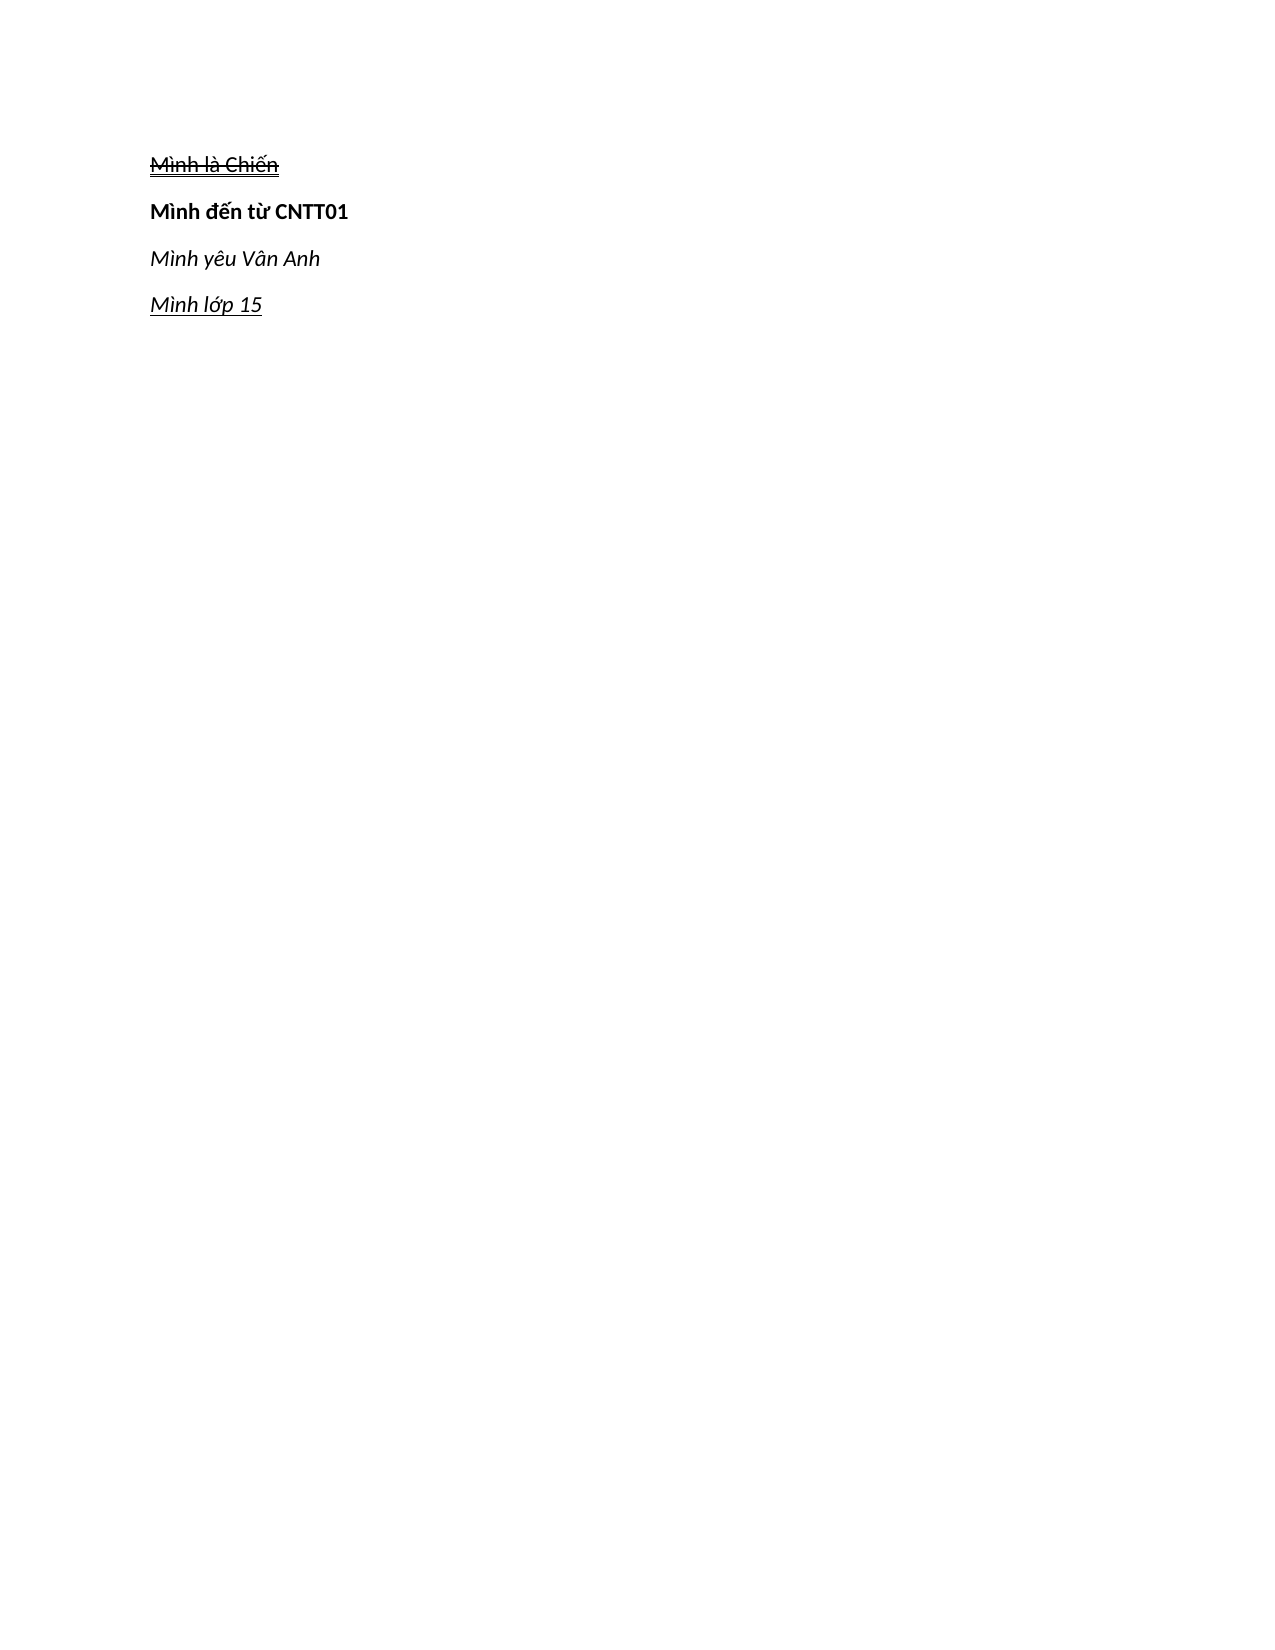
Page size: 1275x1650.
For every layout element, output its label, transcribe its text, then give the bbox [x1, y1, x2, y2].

text Mình đến từ CNTT01 [150, 197, 1125, 225]
text Mình lớp 15 [150, 291, 1125, 319]
text Mình yêu Vân Anh [150, 244, 1125, 272]
text Mình là Chiến [150, 150, 1125, 178]
